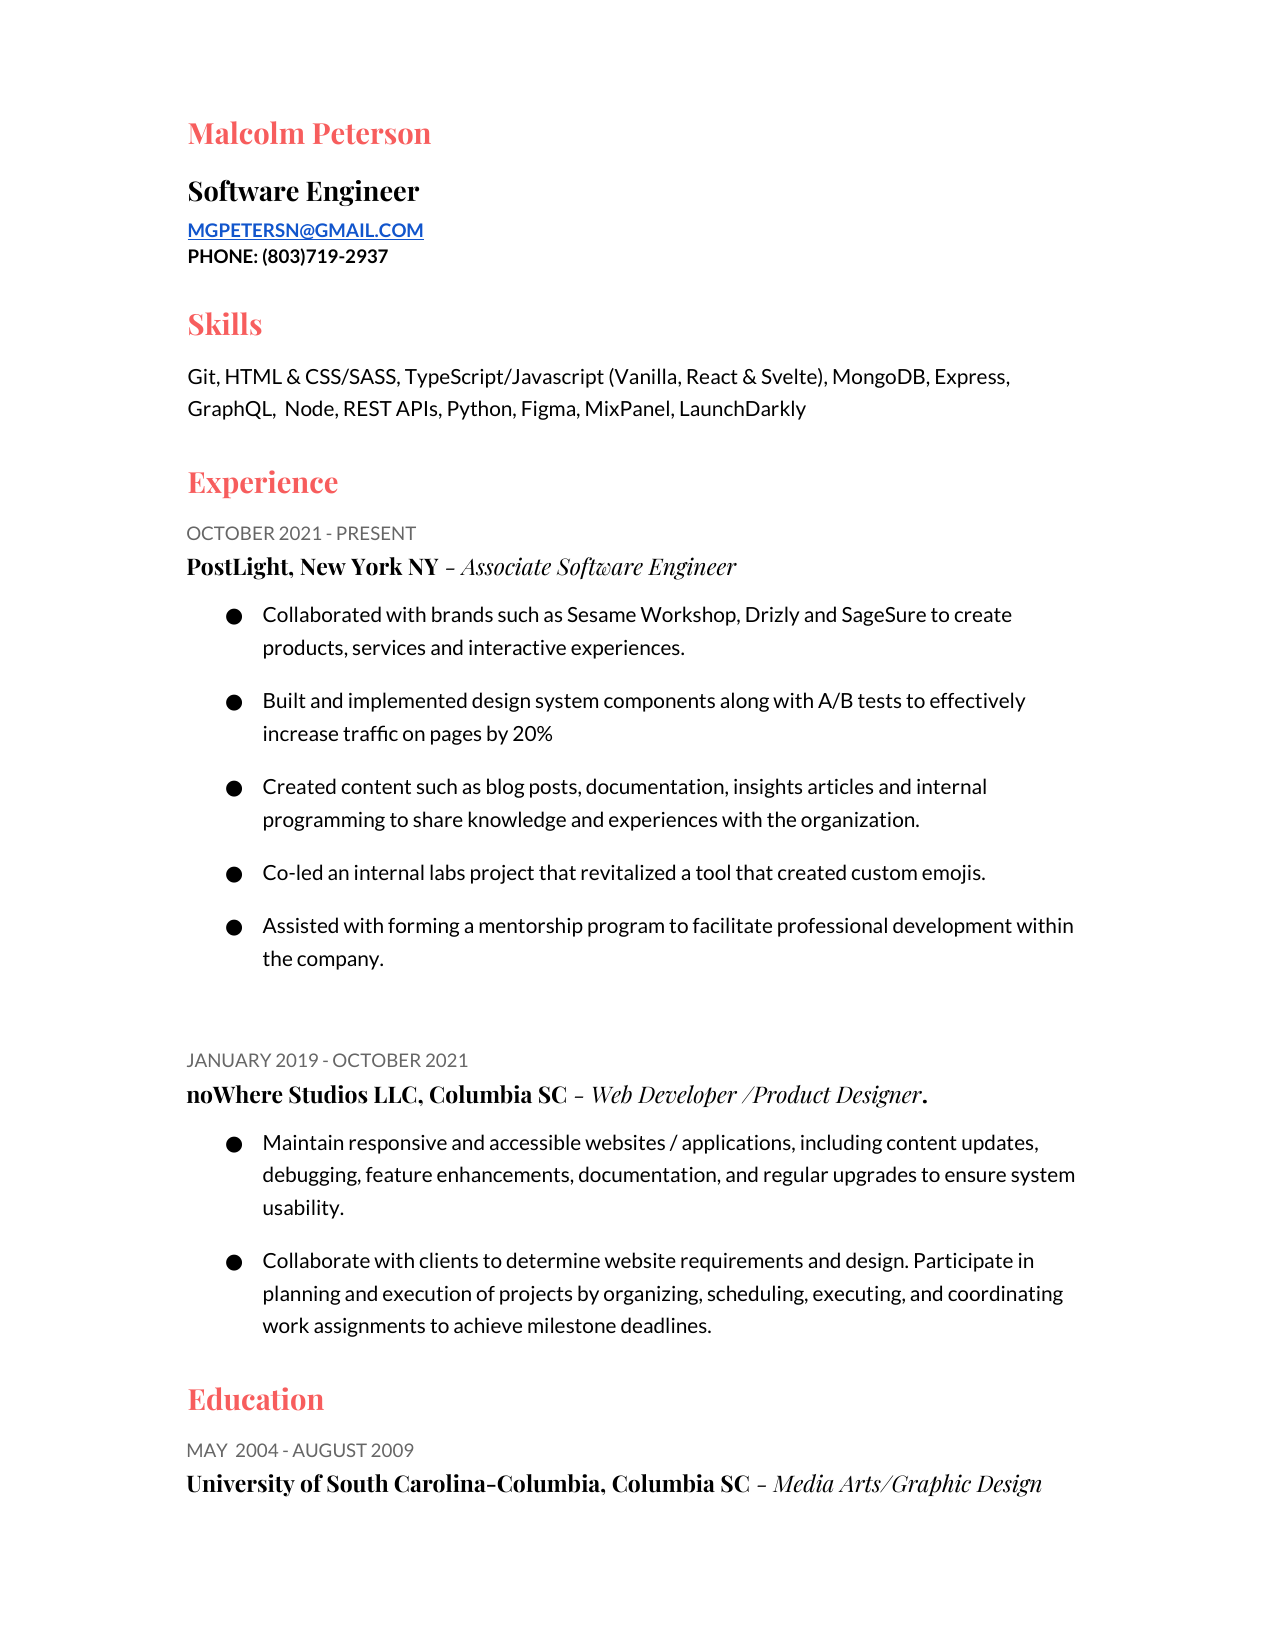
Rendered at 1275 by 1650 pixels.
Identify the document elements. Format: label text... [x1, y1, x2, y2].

subtitle University of South Carolina-Columbia, Columbia SC - Media Arts/Graphic Design [186, 1468, 1091, 1498]
subtitle MAY 2004 - AUGUST 2009 [186, 1438, 1091, 1461]
subtitle Skills [187, 304, 1091, 343]
list Collaborate with clients to determine website requirements and design. Participate in planning and execution of projects by organizing, scheduling, executing, and coordinating work assignments to achieve milestone deadlines. [225, 1248, 1087, 1338]
title Malcolm Peterson [187, 112, 1089, 151]
list Built and implemented design system components along with A/B tests to effectively increase traffic on pages by 20% [225, 688, 1087, 746]
text MGPETERSN@GMAIL.COM [187, 219, 1087, 242]
subtitle Experience [187, 462, 1091, 501]
list Assisted with forming a mentorship program to facilitate professional development within the company. [225, 913, 1087, 971]
subtitle OCTOBER 2021 - PRESENT [186, 522, 1091, 544]
subtitle Education [187, 1379, 1091, 1418]
list Created content such as blog posts, documentation, insights articles and internal programming to share knowledge and experiences with the organization. [225, 774, 1087, 832]
list Maintain responsive and accessible websites / applications, including content updates, debugging, feature enhancements, documentation, and regular upgrades to ensure system usability. [225, 1129, 1087, 1219]
text Git, HTML & CSS/SASS, TypeScript/Javascript (Vanilla, React & Svelte), MongoDB, Express, GraphQL, Node, REST APIs, Python, Figma, MixPanel, LaunchDarkly [187, 364, 1087, 421]
subtitle JANUARY 2019 - OCTOBER 2021 [186, 1049, 1091, 1072]
text Software Engineer [187, 172, 1087, 208]
text PHONE: (803)719-2937 [187, 245, 1087, 267]
subtitle PostLight, New York NY - Associate Software Engineer [186, 551, 1091, 582]
list Collaborated with brands such as Sesame Workshop, Drizly and SageSure to create products, services and interactive experiences. [225, 602, 1087, 660]
subtitle noWhere Studios LLC, Columbia SC - Web Developer /Product Designer. [186, 1078, 1091, 1109]
list Co-led an internal labs project that revitalized a tool that created custom emojis. [225, 860, 1087, 885]
